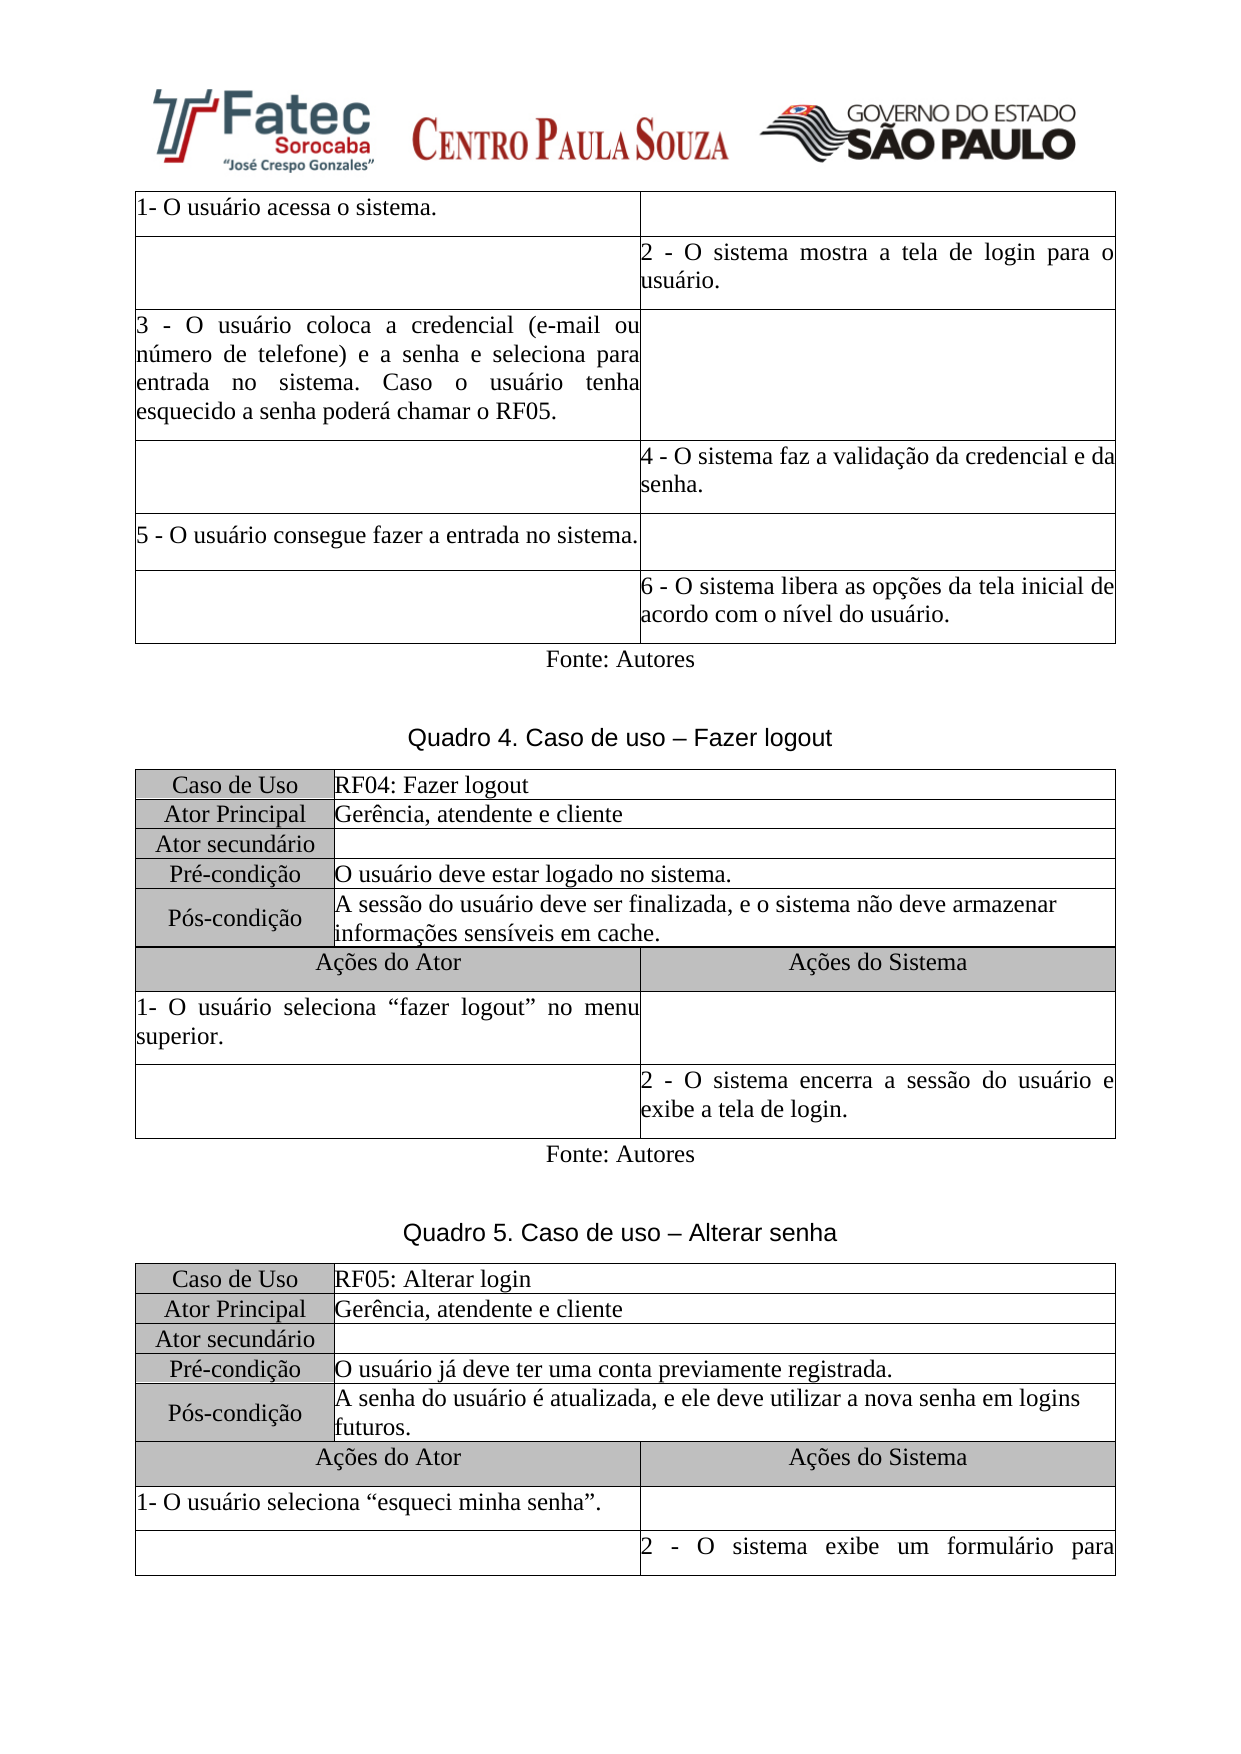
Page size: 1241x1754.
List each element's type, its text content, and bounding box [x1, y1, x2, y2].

table_cell [641, 992, 1115, 1064]
table_cell O usuário deve estar logado no sistema. [335, 859, 1115, 888]
text Quadro 4. Caso de uso – Fazer logout [135, 723, 1105, 752]
text Fonte: Autores [135, 644, 1105, 673]
table_cell Ações do Ator [136, 948, 640, 991]
table_header Caso de Uso [136, 1264, 334, 1293]
table_cell Ações do Sistema [641, 1442, 1115, 1486]
table_cell [335, 1324, 1115, 1353]
text Fonte: Autores [135, 1139, 1105, 1167]
table_cell Gerência, atendente e cliente [335, 1294, 1115, 1323]
table_cell Ações do Ator [136, 1442, 640, 1486]
table_cell 1- O usuário seleciona “fazer logout” no menu superior. [136, 992, 640, 1064]
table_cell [641, 1531, 1115, 1575]
table_cell Pré-condição [136, 1354, 334, 1382]
table_cell Gerência, atendente e cliente [335, 800, 1115, 828]
table_cell Ator Principal [136, 800, 334, 828]
table_cell 6 - O sistema libera as opções da tela inicial de acordo com o nível do usuário. [641, 571, 1115, 643]
table_cell 2 - O sistema mostra a tela de login para o usuário. [641, 237, 1115, 309]
table_cell 3 - O usuário coloca a credencial (e-mail ou número de telefone) e a senha e seleciona para entrada no sistema. Caso o usuário tenha esquecido a senha poderá chamar o RF05. [136, 310, 640, 440]
table_cell 1- O usuário seleciona “esqueci minha senha”. [136, 1487, 640, 1530]
table_cell A senha do usuário é atualizada, e ele deve utilizar a nova senha em logins futuros. [335, 1384, 1115, 1441]
table_cell Ator secundário [136, 829, 334, 858]
table_header Caso de Uso [136, 770, 334, 798]
table_cell [641, 192, 1115, 236]
table_cell Pós-condição [136, 1384, 334, 1441]
table_cell [136, 571, 640, 643]
table_cell [641, 310, 1115, 440]
table_cell Pós-condição [136, 889, 334, 946]
table_cell Ator Principal [136, 1294, 334, 1323]
table_cell Ator secundário [136, 1324, 334, 1353]
table_cell [641, 514, 1115, 570]
table_cell [641, 1487, 1115, 1530]
table_cell [335, 829, 1115, 858]
table_header RF05: Alterar login [335, 1264, 1115, 1293]
table_cell Pré-condição [136, 859, 334, 888]
table_cell 2 - O sistema encerra a sessão do usuário e exibe a tela de login. [641, 1065, 1115, 1138]
table_cell [136, 1065, 640, 1138]
table_cell Ações do Sistema [641, 948, 1115, 991]
table_cell 5 - O usuário consegue fazer a entrada no sistema. [136, 514, 640, 570]
table_cell O usuário já deve ter uma conta previamente registrada. [335, 1354, 1115, 1382]
table_cell [136, 1531, 640, 1575]
table_header RF04: Fazer logout [335, 770, 1115, 798]
picture [135, 73, 1079, 191]
table_cell 4 - O sistema faz a validação da credencial e da senha. [641, 441, 1115, 513]
text Quadro 5. Caso de uso – Alterar senha [135, 1218, 1105, 1246]
table_cell [136, 441, 640, 513]
table_cell 1- O usuário acessa o sistema. [136, 192, 640, 236]
table_cell [136, 237, 640, 309]
table_cell A sessão do usuário deve ser finalizada, e o sistema não deve armazenar informações sensíveis em cache. [335, 889, 1115, 946]
